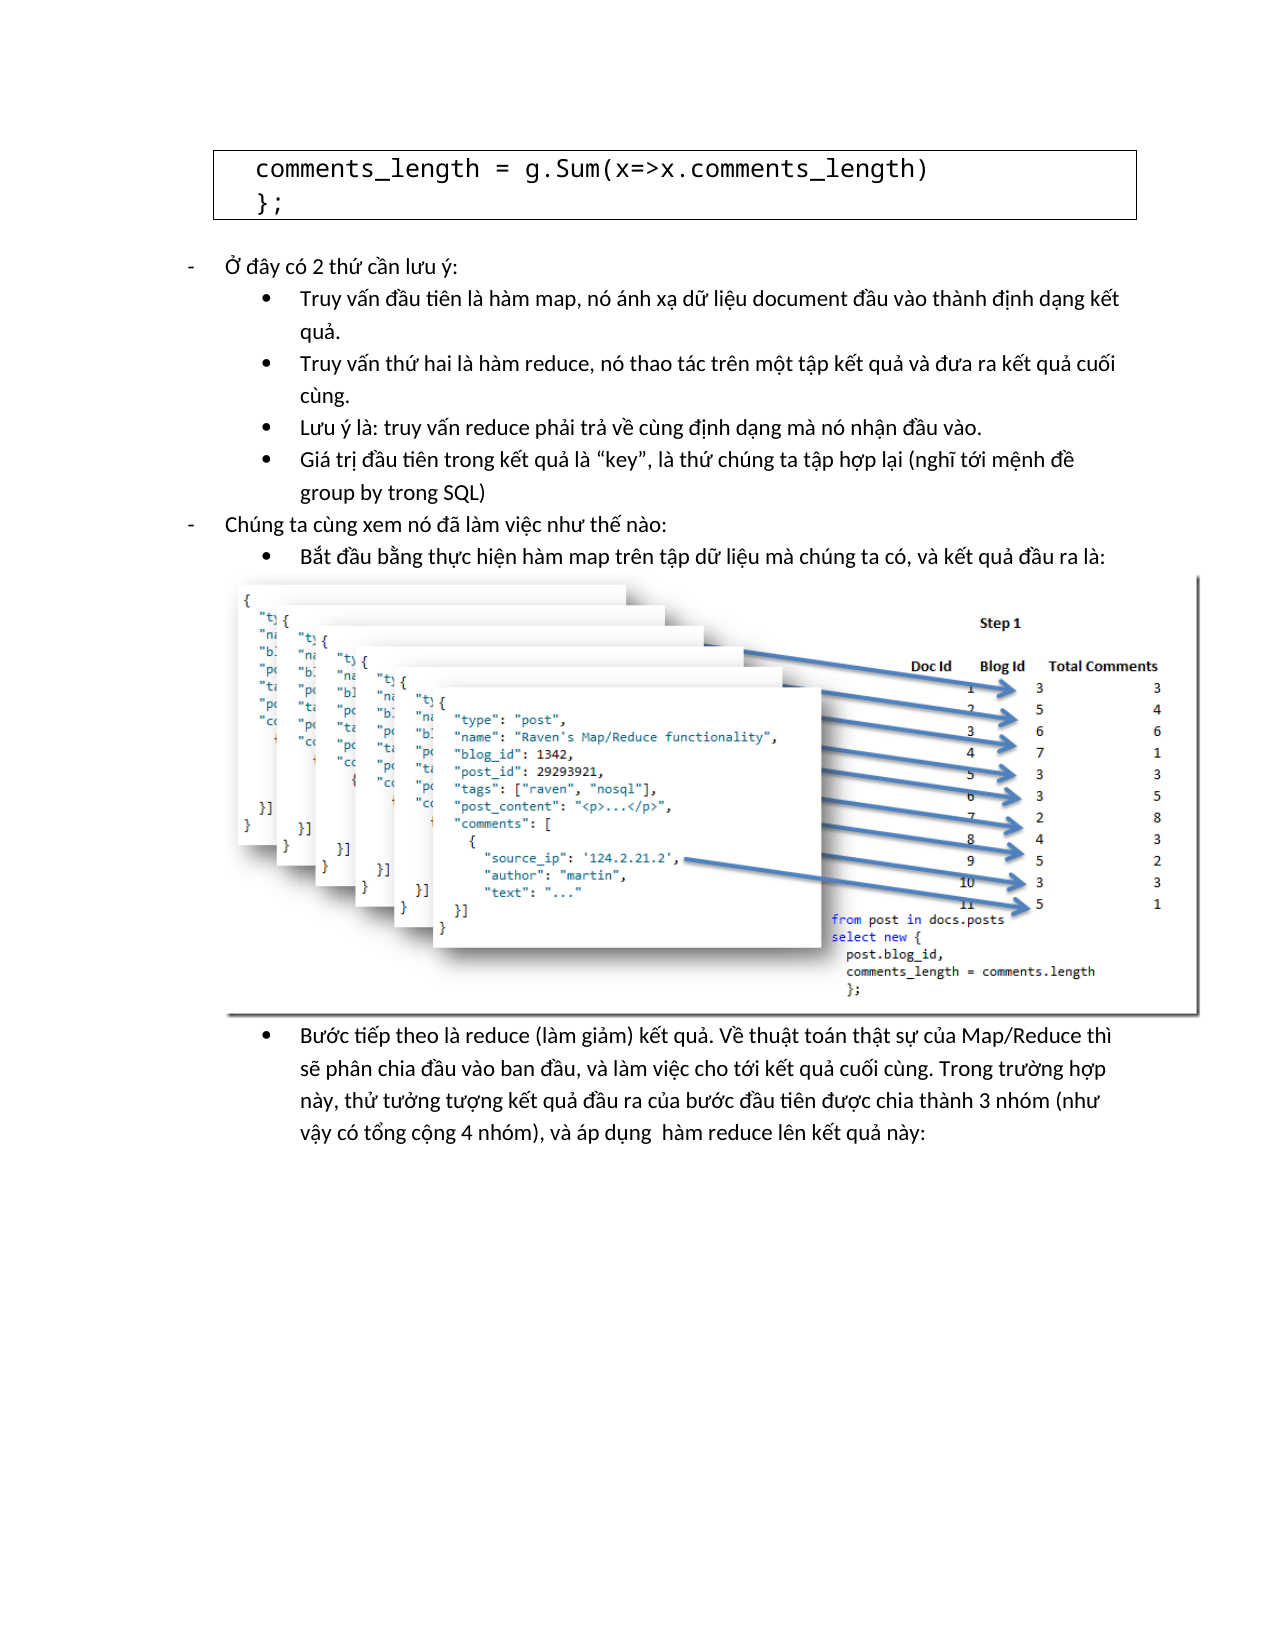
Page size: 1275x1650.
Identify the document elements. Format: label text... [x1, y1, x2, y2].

list Chúng ta cùng xem nó đã làm việc như thế nào: [187, 510, 1125, 538]
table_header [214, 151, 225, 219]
list Lưu ý là: truy vấn reduce phải trả về cùng định dạng mà nó nhận đầu vào. [262, 413, 1125, 441]
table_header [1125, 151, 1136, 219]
list Giá trị đầu tiên trong kết quả là “key”, là thứ chúng ta tập hợp lại (nghĩ tới mệnh đề group by trong SQL) [262, 446, 1125, 506]
list Bước tiếp theo là reduce (làm giảm) kết quả. Về thuật toán thật sự của Map/Reduce thì sẽ phân chia đầu vào ban đầu, và làm việc cho tới kết quả cuối cùng. Trong trường hợp này, thử tưởng tượng kết quả đầu ra của bước đầu tiên được chia thành 3 nhóm (như vậy có tổng cộng 4 nhóm), và áp dụng hàm reduce lên kết quả này: [262, 1022, 1125, 1146]
list Bắt đầu bằng thực hiện hàm map trên tập dữ liệu mà chúng ta có, và kết quả đầu ra là: [262, 542, 1125, 570]
list Ở đây có 2 thứ cần lưu ý: [187, 252, 1125, 280]
list Truy vấn thứ hai là hàm reduce, nó thao tác trên một tập kết quả và đưa ra kết quả cuối cùng. [262, 349, 1125, 409]
list Truy vấn đầu tiên là hàm map, nó ánh xạ dữ liệu document đầu vào thành định dạng kết quả. [262, 284, 1125, 345]
picture [225, 574, 1200, 1018]
